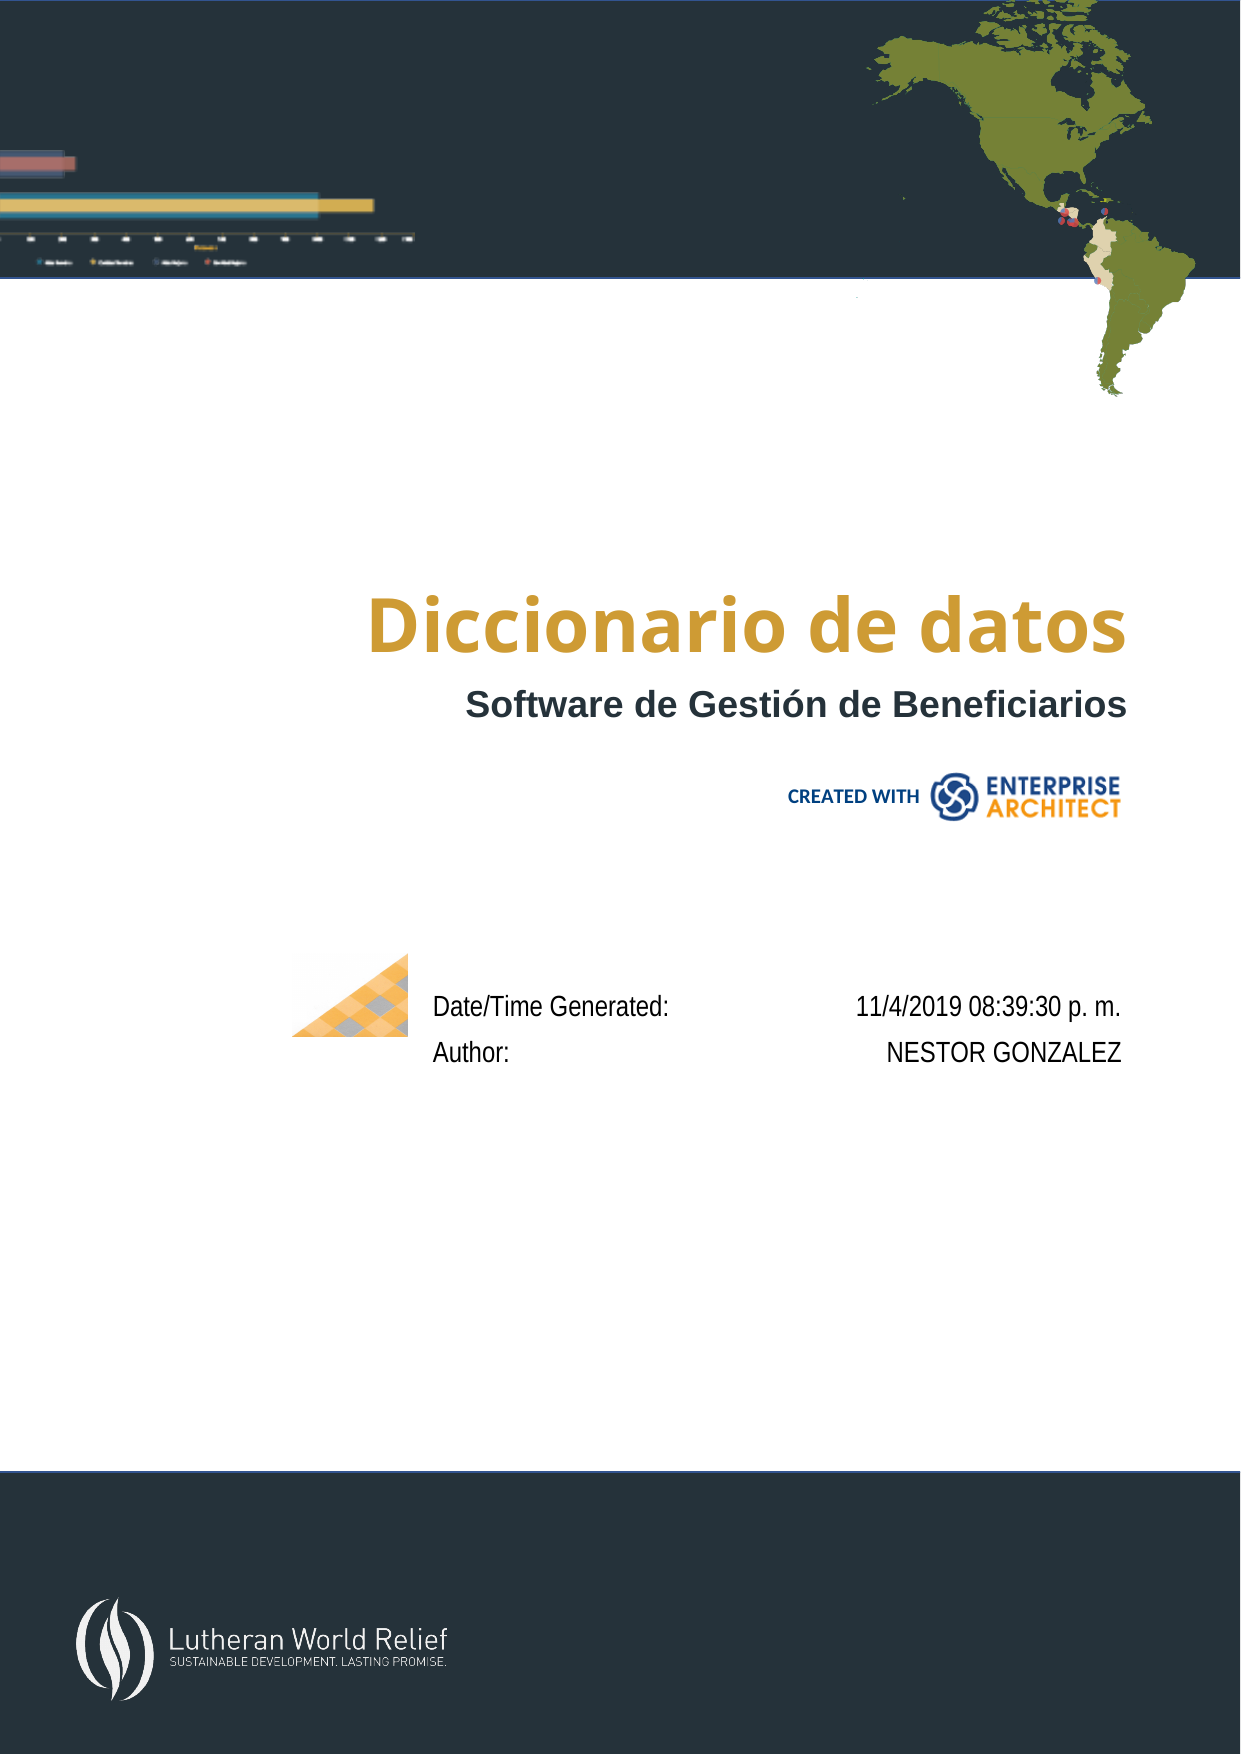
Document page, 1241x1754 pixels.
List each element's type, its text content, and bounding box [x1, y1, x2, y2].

picture [292, 953, 408, 1037]
picture [856, 0, 1241, 413]
table_cell Author: [423, 1030, 757, 1073]
text Software de Gestión de Beneficiarios [112, 682, 1128, 726]
subtitle Diccionario de datos [112, 572, 1128, 674]
table_cell NESTOR GONZALEZ [757, 1030, 1128, 1073]
picture [926, 768, 1125, 824]
table_cell Date/Time Generated: [423, 982, 757, 1030]
table_header CREATED WITH [759, 769, 926, 824]
table_header [292, 953, 423, 1073]
picture [76, 1597, 447, 1701]
table_cell 11/4/2019 08:39:30 p. m. [757, 982, 1128, 1030]
picture [0, 128, 415, 269]
